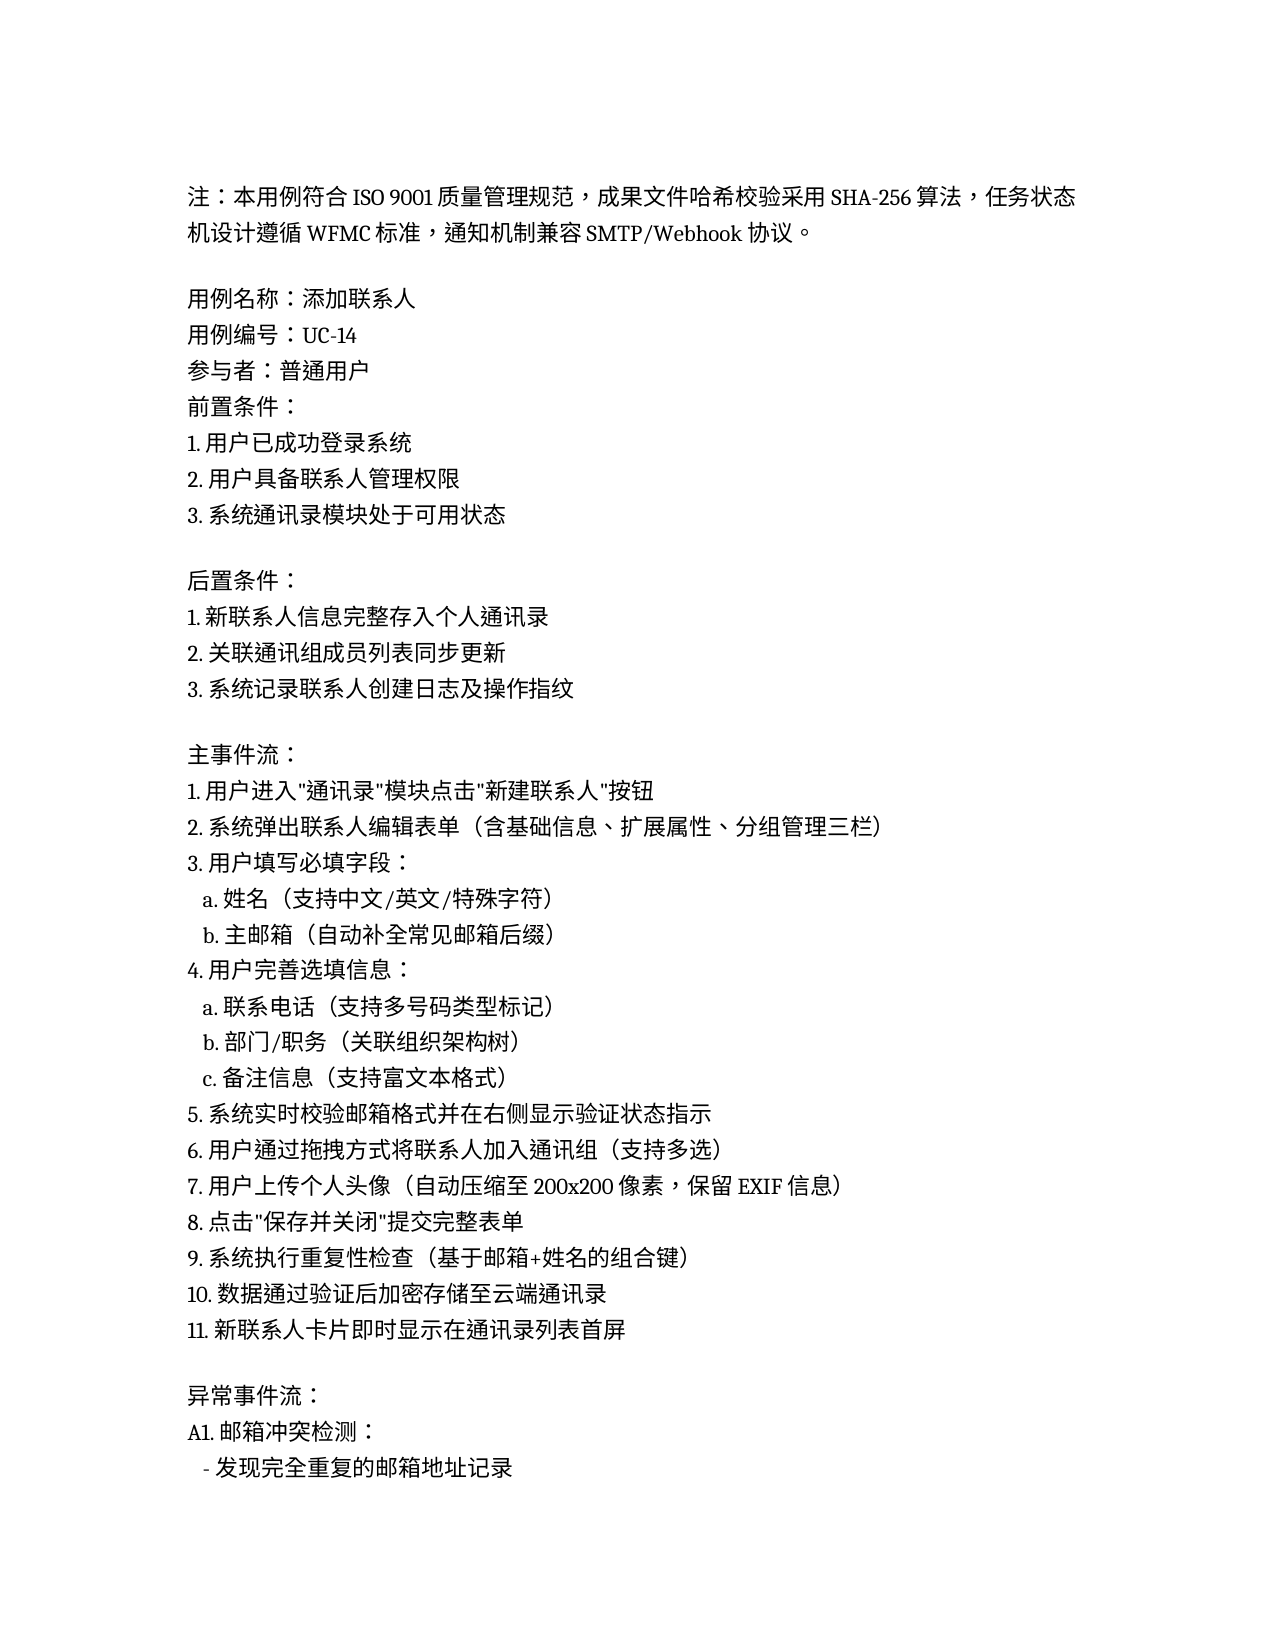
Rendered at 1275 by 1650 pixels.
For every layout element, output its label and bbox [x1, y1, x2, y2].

text [187, 150, 1087, 1483]
